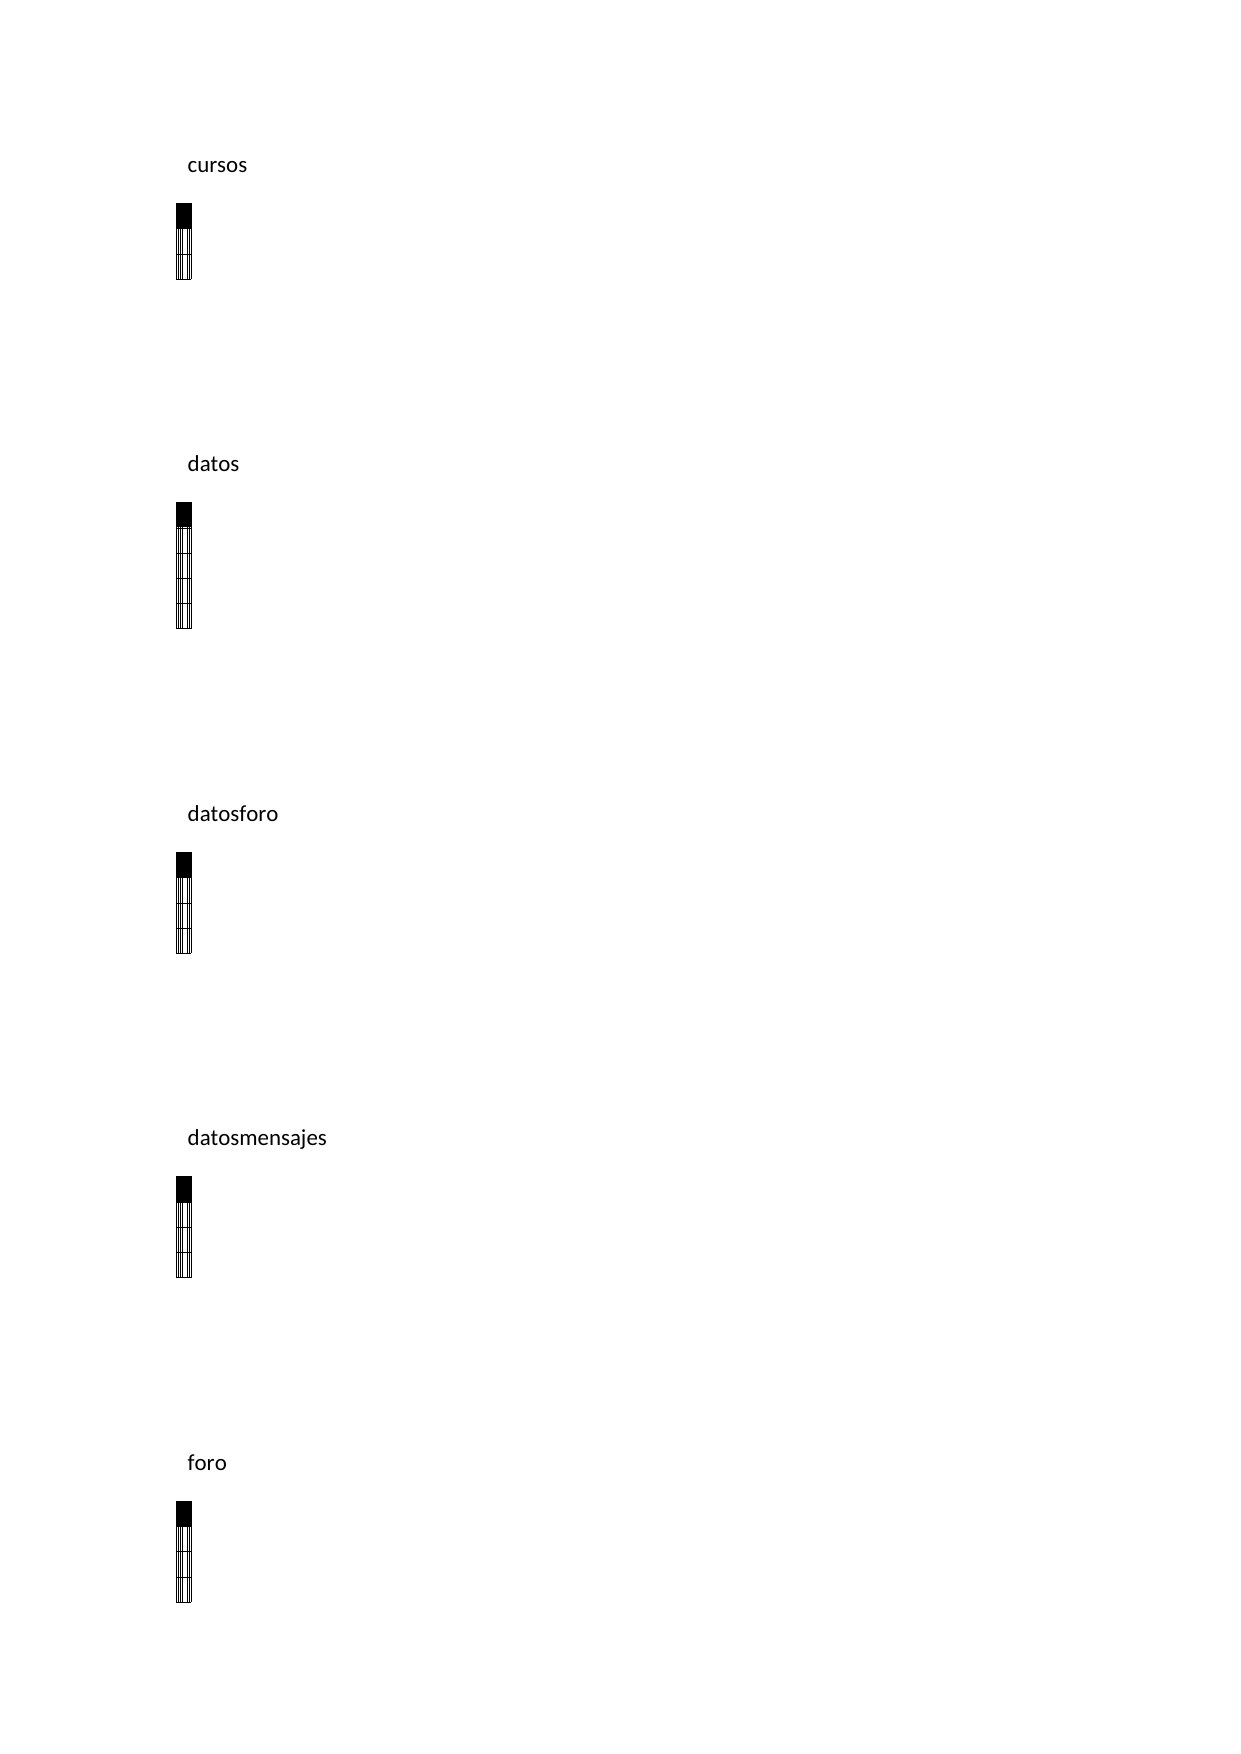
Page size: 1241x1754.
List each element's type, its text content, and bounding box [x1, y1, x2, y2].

table_cell [183, 579, 187, 603]
text cursos [187, 150, 1053, 178]
table_cell [183, 255, 187, 279]
table_cell [183, 1253, 187, 1277]
table_cell [183, 904, 187, 928]
text datos [187, 449, 1053, 477]
text foro [187, 1448, 1053, 1476]
text datosforo [187, 799, 1053, 827]
text datosmensajes [187, 1123, 1053, 1151]
table_cell [183, 1552, 187, 1577]
table_cell [183, 554, 187, 578]
table_cell [183, 604, 187, 628]
table_cell [183, 1228, 187, 1252]
table_cell [183, 929, 187, 953]
table_cell [183, 1578, 187, 1602]
